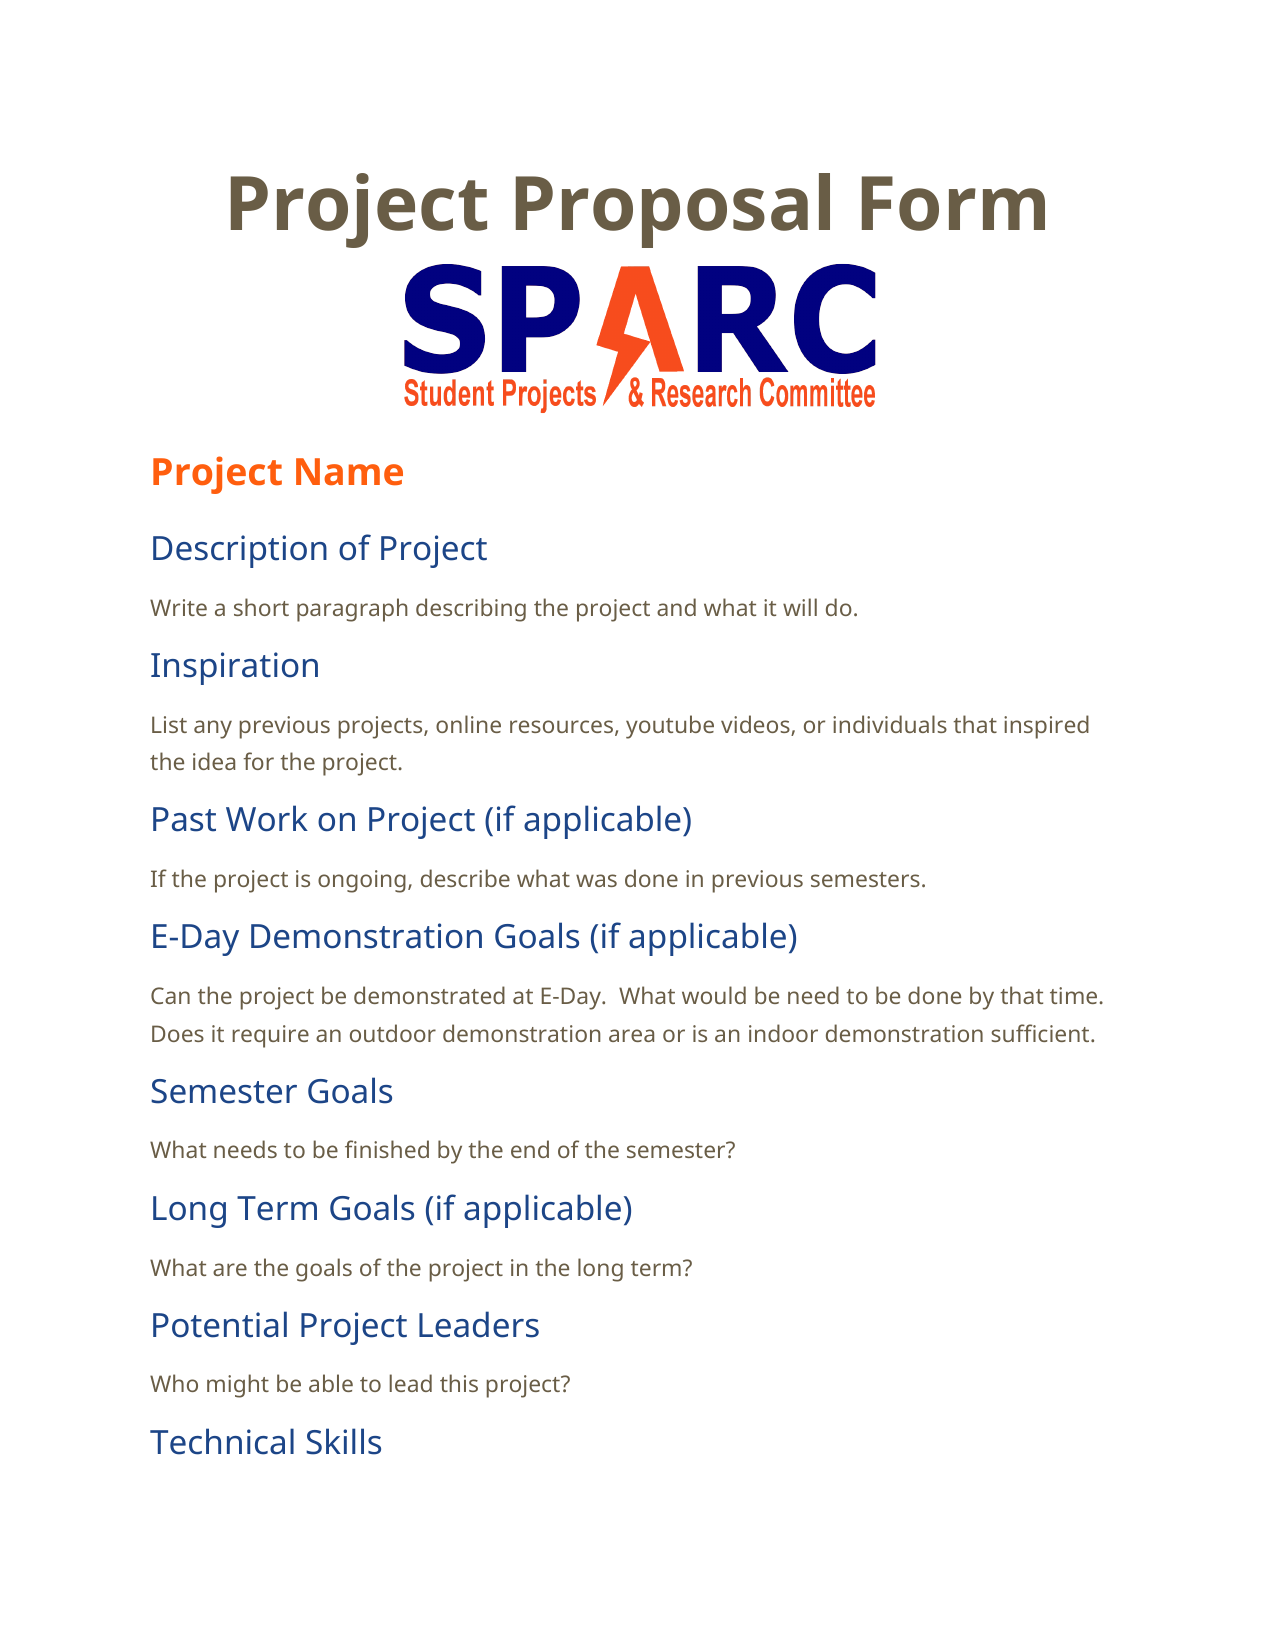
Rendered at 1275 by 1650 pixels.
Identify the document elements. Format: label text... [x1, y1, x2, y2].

text List any previous projects, online resources, youtube videos, or individuals that inspired the idea for the project. [150, 708, 1125, 777]
text What needs to be finished by the end of the semester? [150, 1134, 1125, 1166]
text Write a short paragraph describing the project and what it will do. [150, 592, 1125, 623]
subtitle E-Day Demonstration Goals (if applicable) [150, 913, 1125, 958]
subtitle Technical Skills [150, 1418, 1125, 1464]
subtitle Project Name [150, 446, 1125, 497]
picture [398, 252, 877, 425]
subtitle Long Term Goals (if applicable) [150, 1184, 1125, 1230]
text If the project is ongoing, describe what was done in previous semesters. [150, 863, 1125, 894]
subtitle Inspiration [150, 642, 1125, 687]
subtitle Description of Project [150, 524, 1125, 570]
text What are the goals of the project in the long term? [150, 1251, 1125, 1283]
subtitle Potential Project Leaders [150, 1301, 1125, 1347]
title Project Proposal Form [150, 150, 1125, 252]
subtitle Past Work on Project (if applicable) [150, 796, 1125, 841]
subtitle Semester Goals [150, 1067, 1125, 1113]
text Who might be able to lead this project? [150, 1368, 1125, 1400]
text Can the project be demonstrated at E-Day. What would be need to be done by that time. Does it require an outdoor demonstration area or is an indoor demonstration sufficient. [150, 980, 1125, 1049]
